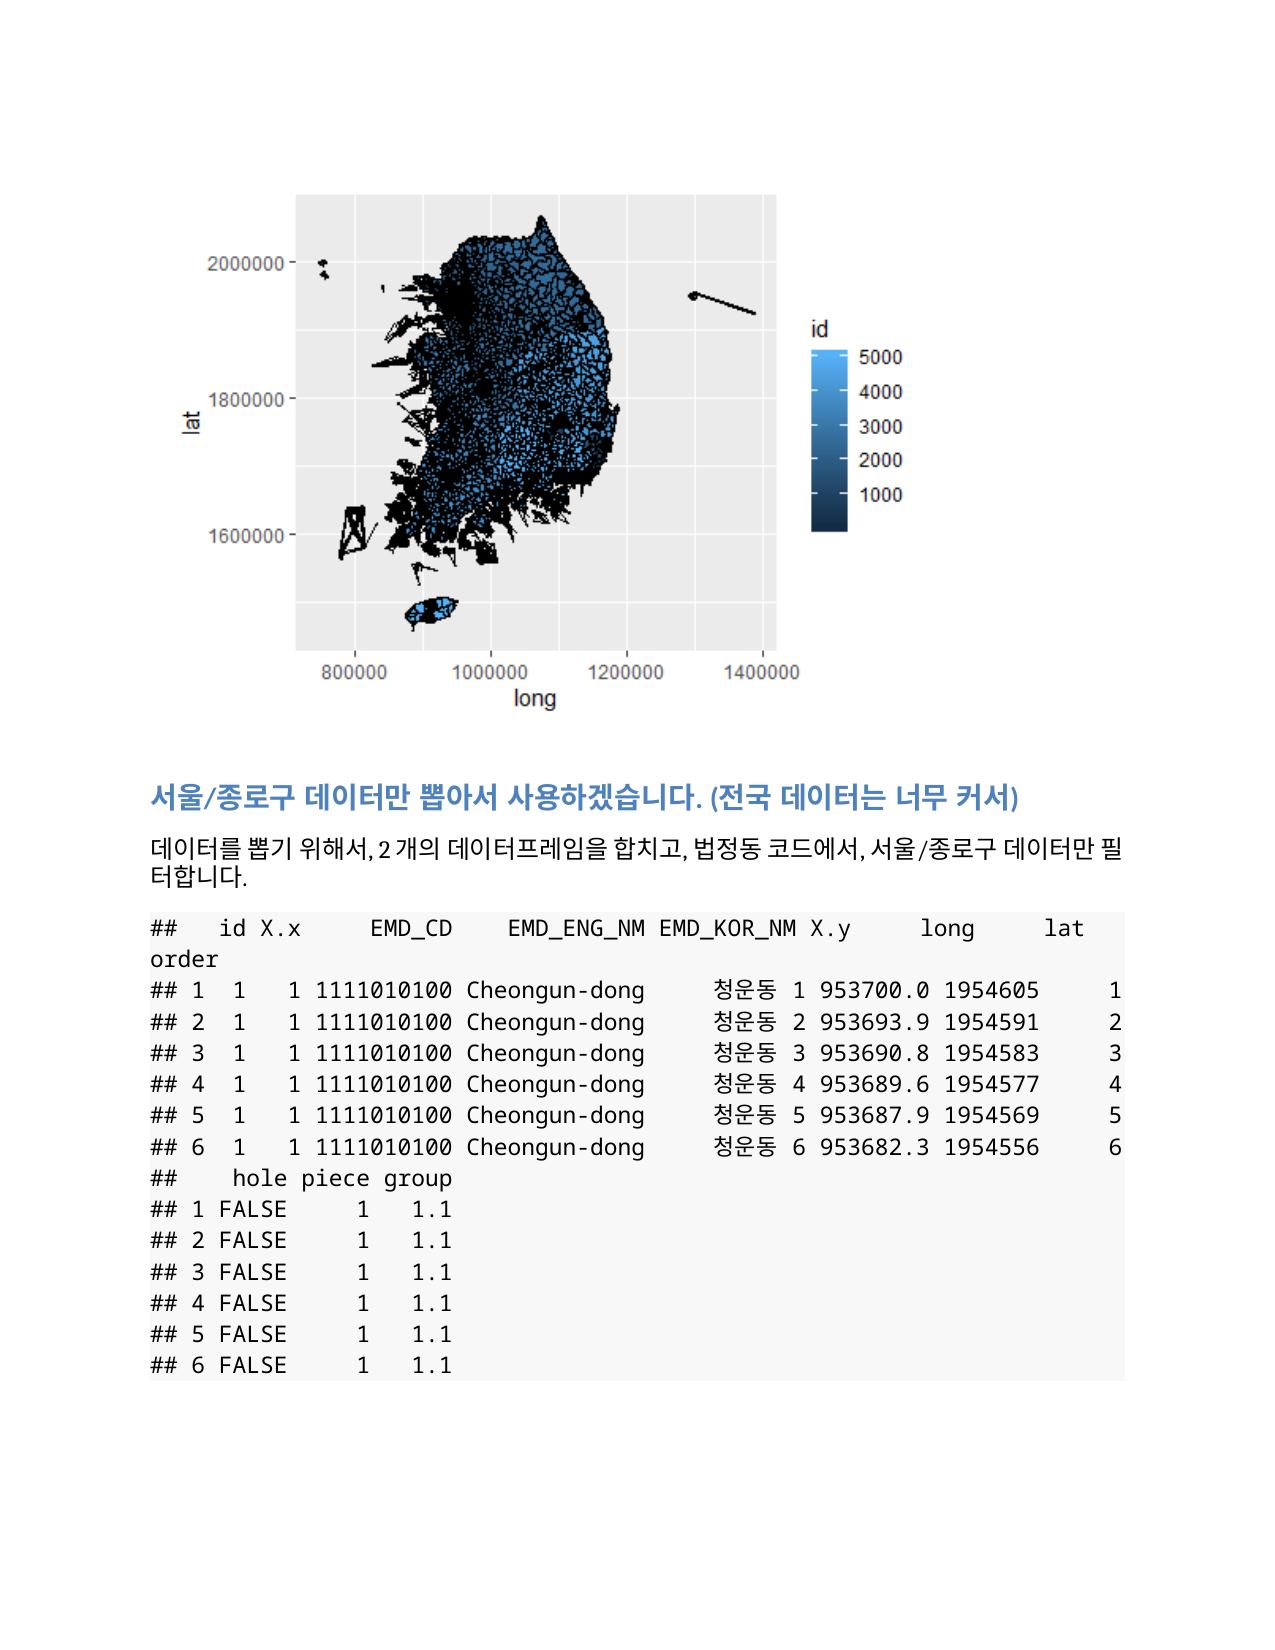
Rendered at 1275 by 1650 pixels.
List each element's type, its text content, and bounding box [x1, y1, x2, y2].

text 데이터를 뽑기 위해서, 2개의 데이터프레임을 합치고, 법정동 코드에서, 서울/종로구 데이터만 필터합니다. [150, 836, 1125, 893]
text ## id X.x EMD_CD EMD_ENG_NM EMD_KOR_NM X.y long lat order ## 1 1 1 1111010100 Cheongun-dong 청운동 1 953700.0 1954605 1 ## 2 1 1 1111010100 Cheongun-dong 청운동 2 953693.9 1954591 2 ## 3 1 1 1111010100 Cheongun-dong 청운동 3 953690.8 1954583 3 ## 4 1 1 1111010100 Cheongun-dong 청운동 4 953689.6 1954577 4 ## 5 1 1 1111010100 Cheongun-dong 청운동 5 953687.9 1954569 5 ## 6 1 1 1111010100 Cheongun-dong 청운동 6 953682.3 1954556 6 ## hole piece group ## 1 FALSE 1 1.1 ## 2 FALSE 1 1.1 ## 3 FALSE 1 1.1 ## 4 FALSE 1 1.1 ## 5 FALSE 1 1.1 ## 6 FALSE 1 1.1 [150, 912, 1125, 1381]
subtitle 서울/종로구 데이터만 뽑아서 사용하겠습니다. (전국 데이터는 너무 커서) [150, 777, 1125, 817]
picture [168, 150, 927, 757]
